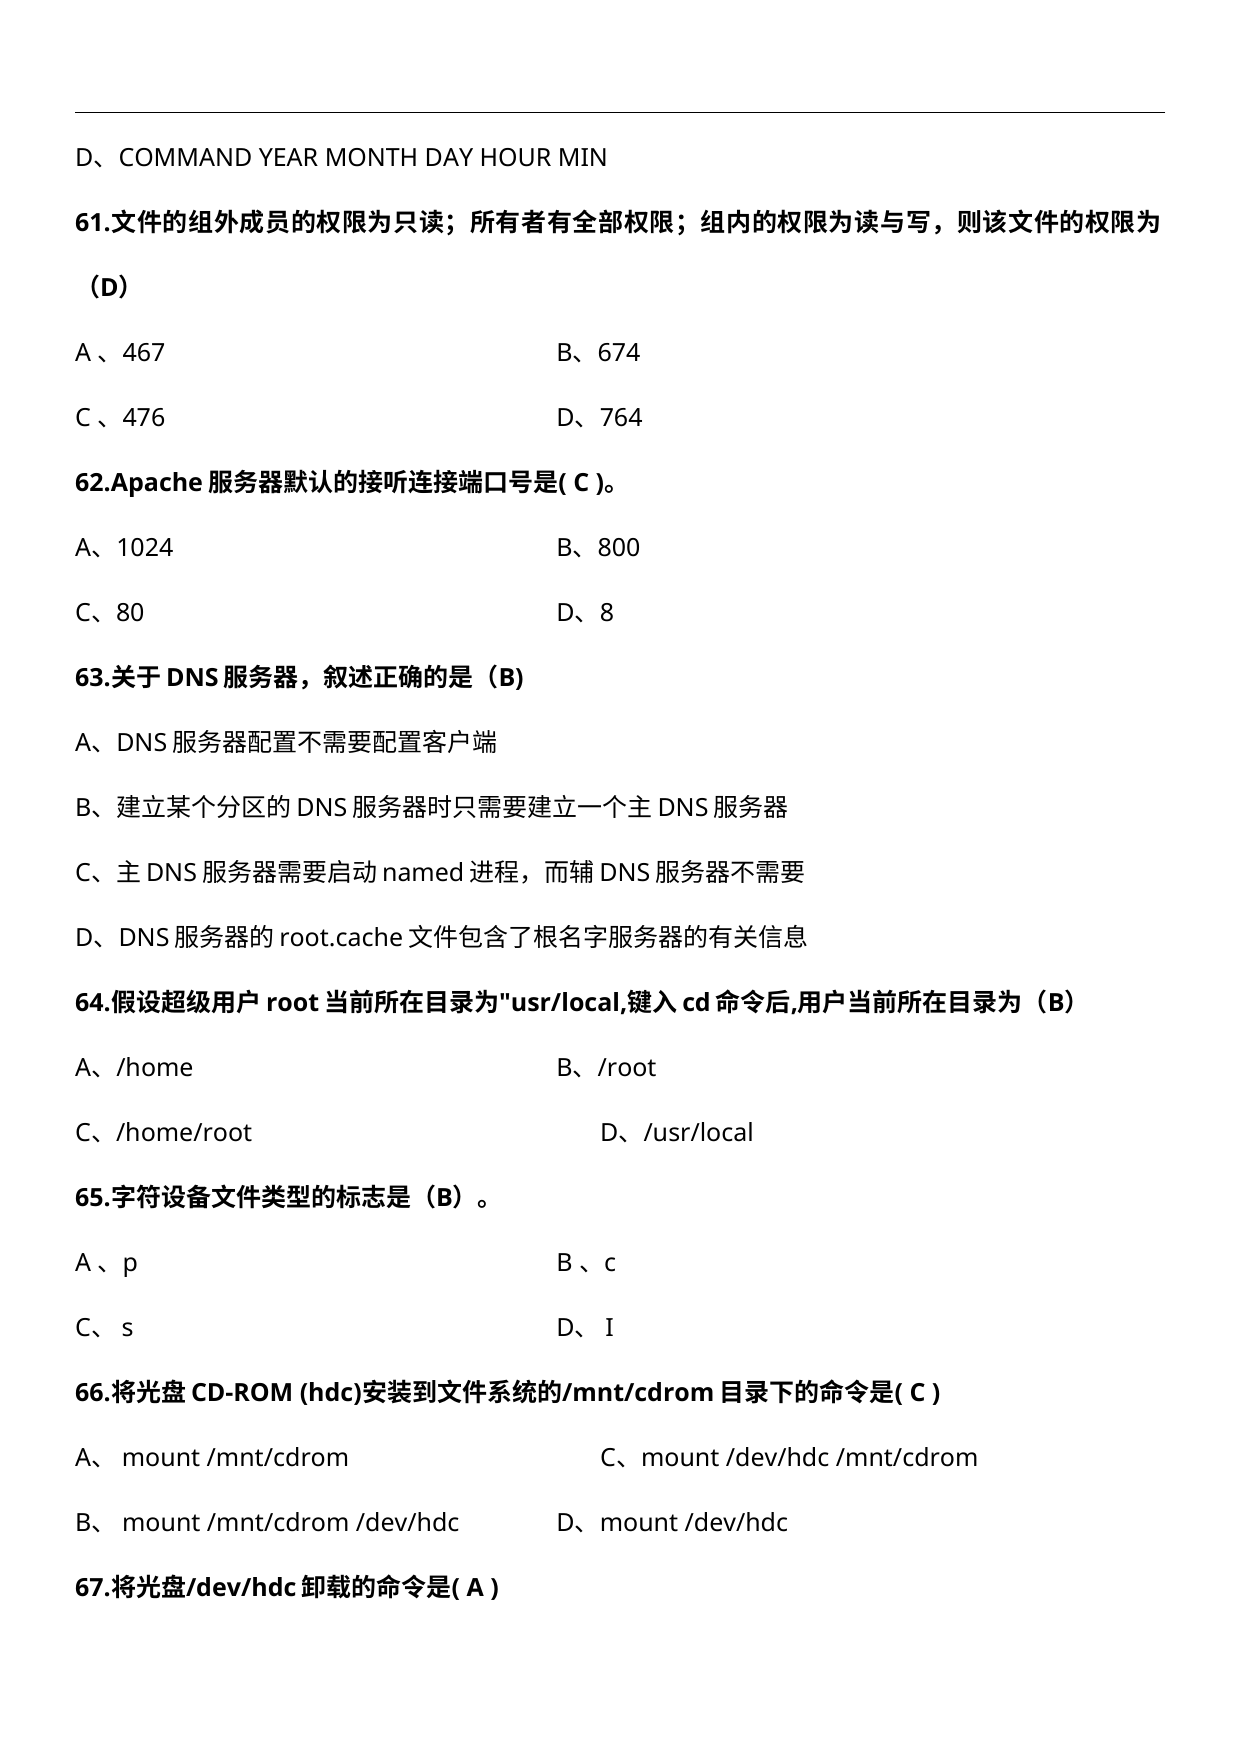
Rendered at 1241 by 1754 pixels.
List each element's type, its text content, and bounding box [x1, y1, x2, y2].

text C、/home/root D、/usr/local [75, 1098, 1165, 1163]
list 62.Apache服务器默认的接听连接端口号是( C )。 [75, 448, 1165, 513]
text A 、p B 、c [75, 1228, 1165, 1293]
text C、 s D、 I [75, 1293, 1165, 1358]
text A 、467 B、674 [75, 318, 1165, 383]
list 66.将光盘CD-ROM (hdc)安装到文件系统的/mnt/cdrom目录下的命令是( C ) [75, 1358, 1165, 1423]
text D、DNS服务器的root.cache文件包含了根名字服务器的有关信息 [75, 903, 1165, 968]
text B、 mount /mnt/cdrom /dev/hdc D、mount /dev/hdc [75, 1488, 1165, 1553]
text C、主DNS服务器需要启动named进程，而辅DNS服务器不需要 [75, 838, 1165, 903]
list 63.关于DNS服务器，叙述正确的是（B) [75, 643, 1165, 708]
list 64.假设超级用户root当前所在目录为"usr/local,键入cd命令后,用户当前所在目录为（B） [75, 968, 1165, 1033]
text A、1024 B、800 [75, 513, 1165, 578]
text C 、476 D、764 [75, 383, 1165, 448]
text D、COMMAND YEAR MONTH DAY HOUR MIN [75, 123, 1165, 188]
list 61.文件的组外成员的权限为只读；所有者有全部权限；组内的权限为读与写，则该文件的权限为（D） [75, 188, 1165, 318]
text B、建立某个分区的DNS服务器时只需要建立一个主DNS服务器 [75, 773, 1165, 838]
text A、/home B、/root [75, 1033, 1165, 1098]
text C、80 D、8 [75, 578, 1165, 643]
list 65.字符设备文件类型的标志是（B）。 [75, 1163, 1165, 1228]
text A、DNS服务器配置不需要配置客户端 [75, 708, 1165, 773]
text A、 mount /mnt/cdrom C、mount /dev/hdc /mnt/cdrom [75, 1423, 1165, 1488]
list 67.将光盘/dev/hdc卸载的命令是( A ) [75, 1553, 1165, 1618]
